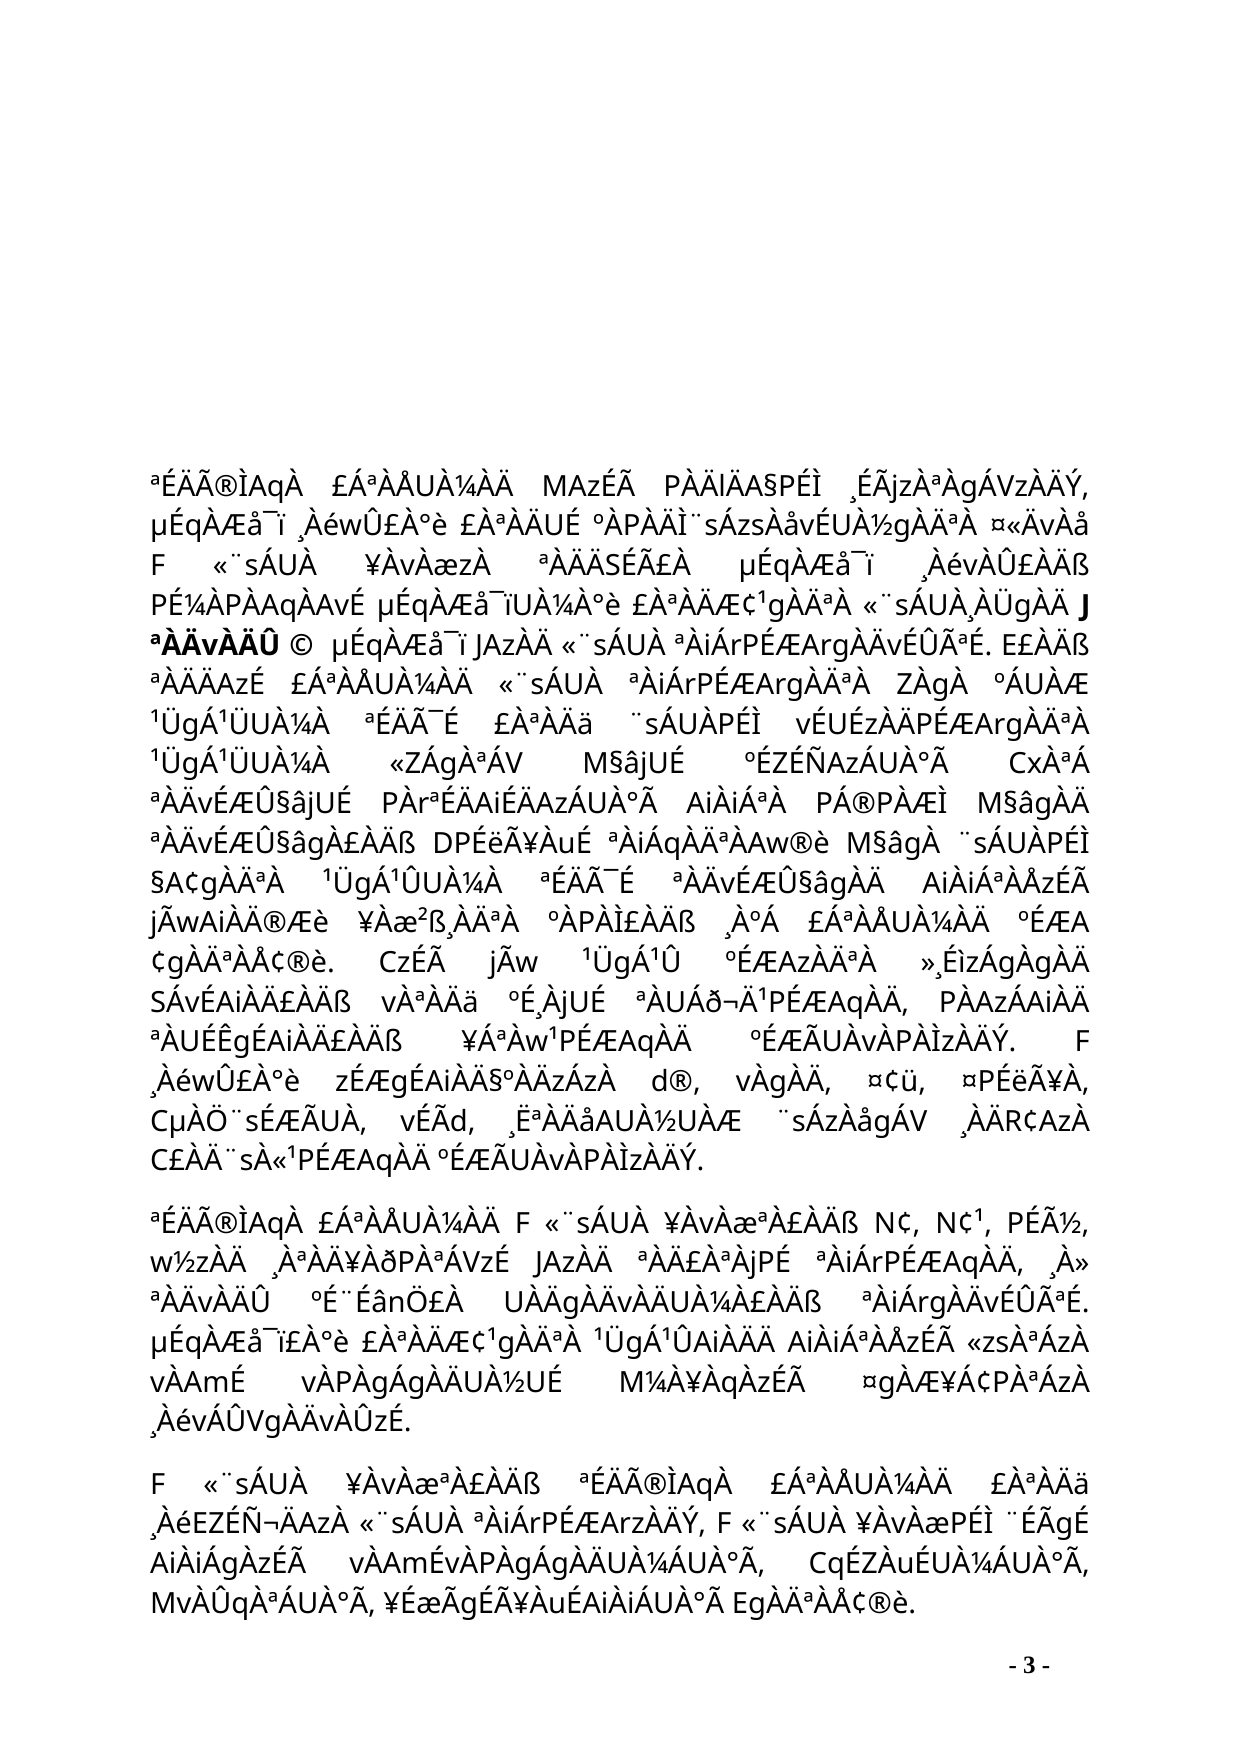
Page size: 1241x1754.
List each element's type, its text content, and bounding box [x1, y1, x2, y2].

text ªÉÄÃ®ÌAqÀ £ÁªÀÅUÀ¼ÀÄ F «¨sÁUÀ ¥ÀvÀæªÀ£ÀÄß N¢, N¢¹, PÉÃ½, w½zÀÄ ¸ÀªÀÄ¥ÀðPÀªÁVzÉ JAzÀÄ ªÀÄ£ÀªÀjPÉ ªÀiÁrPÉÆAqÀÄ, ¸À» ªÀÄvÀÄÛ ºÉ¨ÉânÖ£À UÀÄgÀÄvÀÄUÀ¼À£ÀÄß ªÀiÁrgÀÄvÉÛÃªÉ. µÉqÀÆå¯ï£À°è £ÀªÀÄÆ¢¹gÀÄªÀ ¹ÜgÁ¹ÛAiÀÄÄ AiÀiÁªÀÅzÉÃ «zsÀªÁzÀ vÀAmÉ vÀPÀgÁgÀÄUÀ½UÉ M¼À¥ÀqÀzÉÃ ¤gÀÆ¥Á¢PÀªÁzÀ ¸ÀévÁÛVgÀÄvÀÛzÉ. [150, 1202, 1090, 1440]
text F «¨sÁUÀ ¥ÀvÀæªÀ£ÀÄß ªÉÄÃ®ÌAqÀ £ÁªÀÅUÀ¼ÀÄ £ÀªÀÄä ¸ÀéEZÉÑ¬ÄAzÀ «¨sÁUÀ ªÀiÁrPÉÆArzÀÄÝ, F «¨sÁUÀ ¥ÀvÀæPÉÌ ¨ÉÃgÉ AiÀiÁgÀzÉÃ vÀAmÉvÀPÀgÁgÀÄUÀ¼ÁUÀ°Ã, CqÉZÀuÉUÀ¼ÁUÀ°Ã, MvÀÛqÀªÁUÀ°Ã, ¥ÉæÃgÉÃ¥ÀuÉAiÀiÁUÀ°Ã EgÀÄªÀÅ¢®è. [150, 1463, 1090, 1622]
text ªÉÄÃ®ÌAqÀ £ÁªÀÅUÀ¼ÀÄ MAzÉÃ PÀÄlÄA§PÉÌ ¸ÉÃjzÀªÀgÁVzÀÄÝ, µÉqÀÆå¯ï ¸ÀéwÛ£À°è £ÀªÀÄUÉ ºÀPÀÄÌ¨sÁzsÀåvÉUÀ½gÀÄªÀ ¤«ÄvÀå F «¨sÁUÀ ¥ÀvÀæzÀ ªÀÄÄSÉÃ£À µÉqÀÆå¯ï ¸ÀévÀÛ£ÀÄß PÉ¼ÀPÀAqÀAvÉ µÉqÀÆå¯ïUÀ¼À°è £ÀªÀÄÆ¢¹gÀÄªÀ «¨sÁUÀ¸ÀÜgÀÄ J ªÀÄvÀÄÛ © µÉqÀÆå¯ï JAzÀÄ «¨sÁUÀ ªÀiÁrPÉÆArgÀÄvÉÛÃªÉ. E£ÀÄß ªÀÄÄAzÉ £ÁªÀÅUÀ¼ÀÄ «¨sÁUÀ ªÀiÁrPÉÆArgÀÄªÀ ZÀgÀ ºÁUÀÆ ¹ÜgÁ¹ÜUÀ¼À ªÉÄÃ¯É £ÀªÀÄä ¨sÁUÀPÉÌ vÉUÉzÀÄPÉÆArgÀÄªÀ ¹ÜgÁ¹ÜUÀ¼À «ZÁgÀªÁV M§âjUÉ ºÉZÉÑAzÁUÀ°Ã CxÀªÁ ªÀÄvÉÆÛ§âjUÉ PÀrªÉÄAiÉÄAzÁUÀ°Ã AiÀiÁªÀ PÁ®PÀÆÌ M§âgÀÄ ªÀÄvÉÆÛ§âgÀ£ÀÄß DPÉëÃ¥ÀuÉ ªÀiÁqÀÄªÀAw®è M§âgÀ ¨sÁUÀPÉÌ §A¢gÀÄªÀ ¹ÜgÁ¹ÛUÀ¼À ªÉÄÃ¯É ªÀÄvÉÆÛ§âgÀÄ AiÀiÁªÀÅzÉÃ jÃwAiÀÄ®Æè ¥Àæ²ß¸ÀÄªÀ ºÀPÀÌ£ÀÄß ¸ÀºÁ £ÁªÀÅUÀ¼ÀÄ ºÉÆA¢gÀÄªÀÅ¢®è. CzÉÃ jÃw ¹ÜgÁ¹Û ºÉÆAzÀÄªÀ »¸ÉìzÁgÀgÀÄ SÁvÉAiÀÄ£ÀÄß vÀªÀÄä ºÉ¸ÀjUÉ ªÀUÁð¬Ä¹PÉÆAqÀÄ, PÀAzÁAiÀÄ ªÀUÉÊgÉAiÀÄ£ÀÄß ¥ÁªÀw¹PÉÆAqÀÄ ºÉÆÃUÀvÀPÀÌzÀÄÝ. F ¸ÀéwÛ£À°è zÉÆgÉAiÀÄ§ºÀÄzÁzÀ d®, vÀgÀÄ, ¤¢ü, ¤PÉëÃ¥À, CµÀÖ¨sÉÆÃUÀ, vÉÃd, ¸ËªÀÄåAUÀ½UÀÆ ¨sÁzÀågÁV ¸ÀÄR¢AzÀ C£ÀÄ¨sÀ«¹PÉÆAqÀÄ ºÉÆÃUÀvÀPÀÌzÀÄÝ. [150, 465, 1090, 1179]
